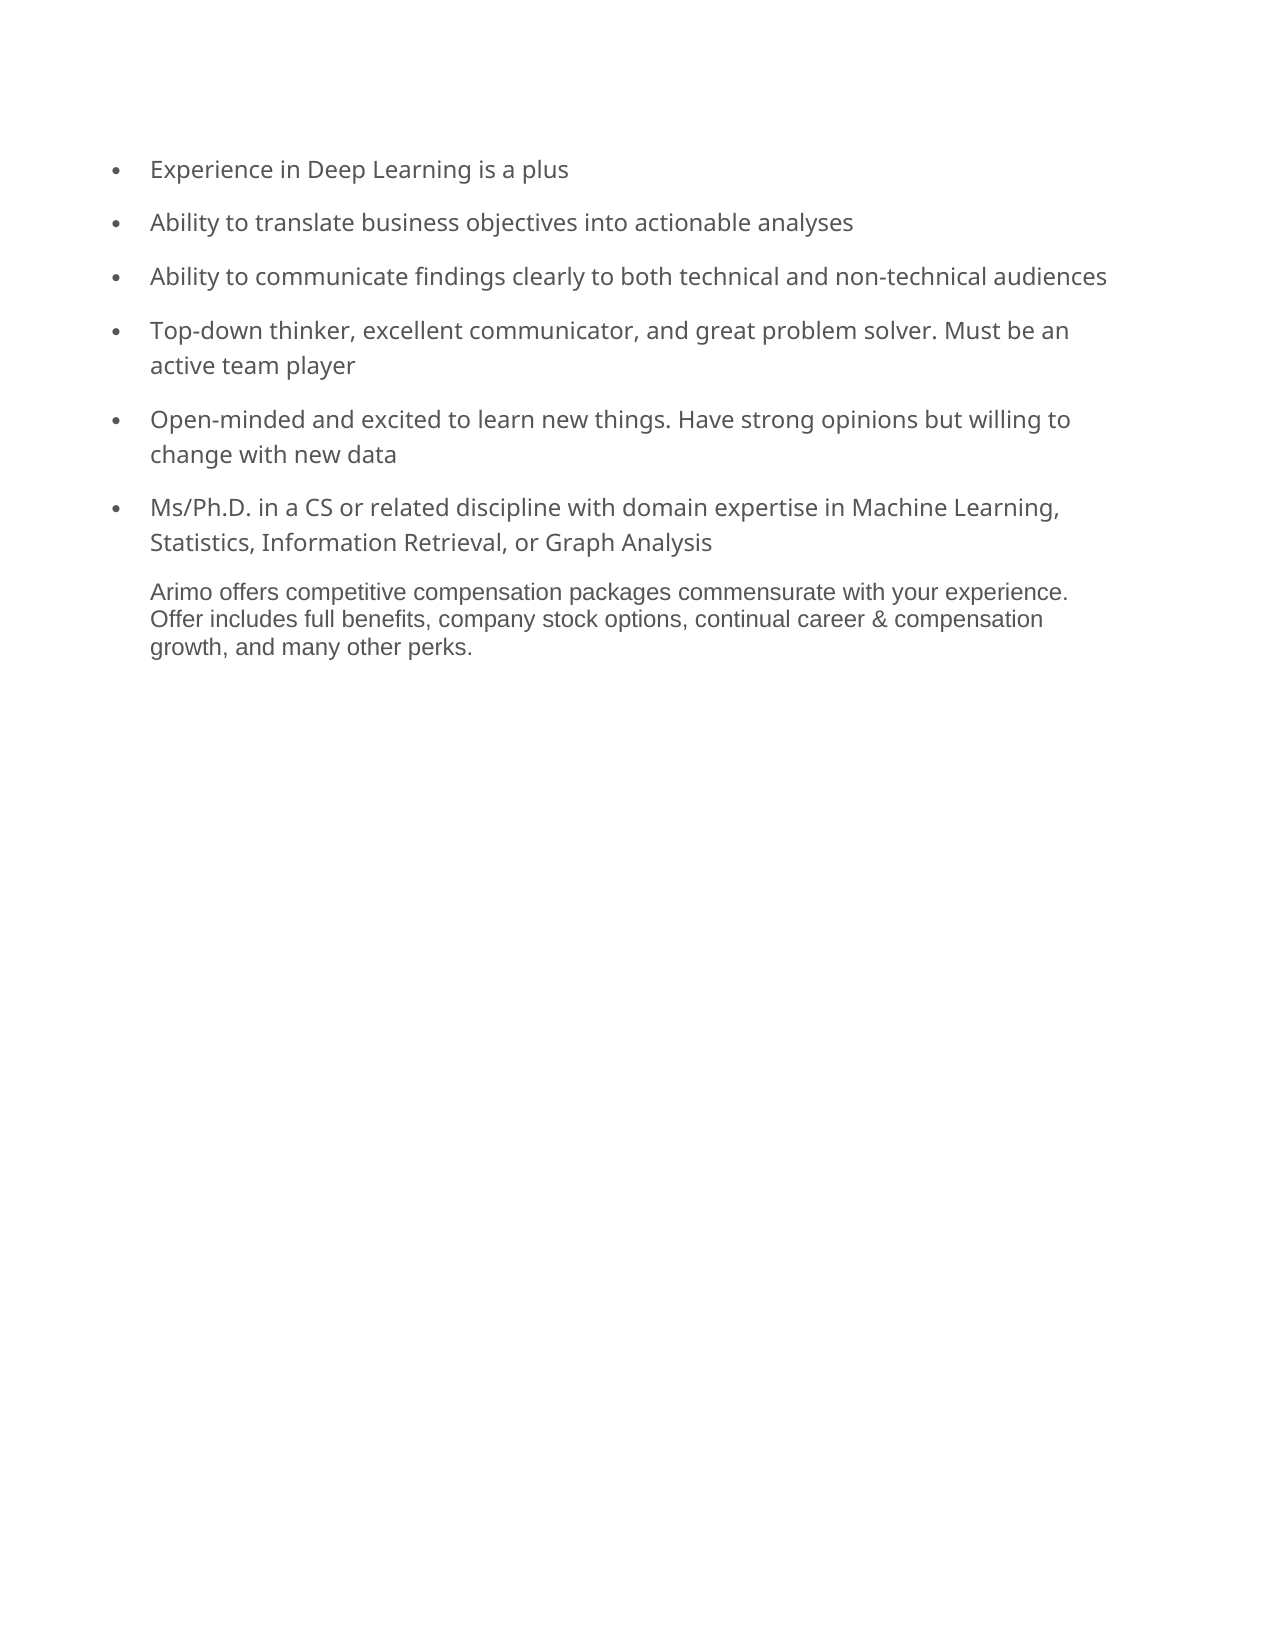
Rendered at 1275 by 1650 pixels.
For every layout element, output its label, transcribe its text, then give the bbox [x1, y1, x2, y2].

list Top-down thinker, excellent communicator, and great problem solver. Must be an active team player [112, 311, 1125, 381]
list Experience in Deep Learning is a plus [112, 150, 1125, 185]
list Ability to translate business objectives into actionable analyses [112, 204, 1125, 239]
text Arimo offers competitive compensation packages commensurate with your experience. Offer includes full benefits, company stock options, continual career & compensation growth, and many other perks. [150, 577, 1125, 660]
list Open-minded and excited to learn new things. Have strong opinions but willing to change with new data [112, 400, 1125, 470]
list Ability to communicate findings clearly to both technical and non-technical audiences [112, 257, 1125, 292]
list Ms/Ph.D. in a CS or related discipline with domain expertise in Machine Learning, Statistics, Information Retrieval, or Graph Analysis [112, 489, 1125, 559]
